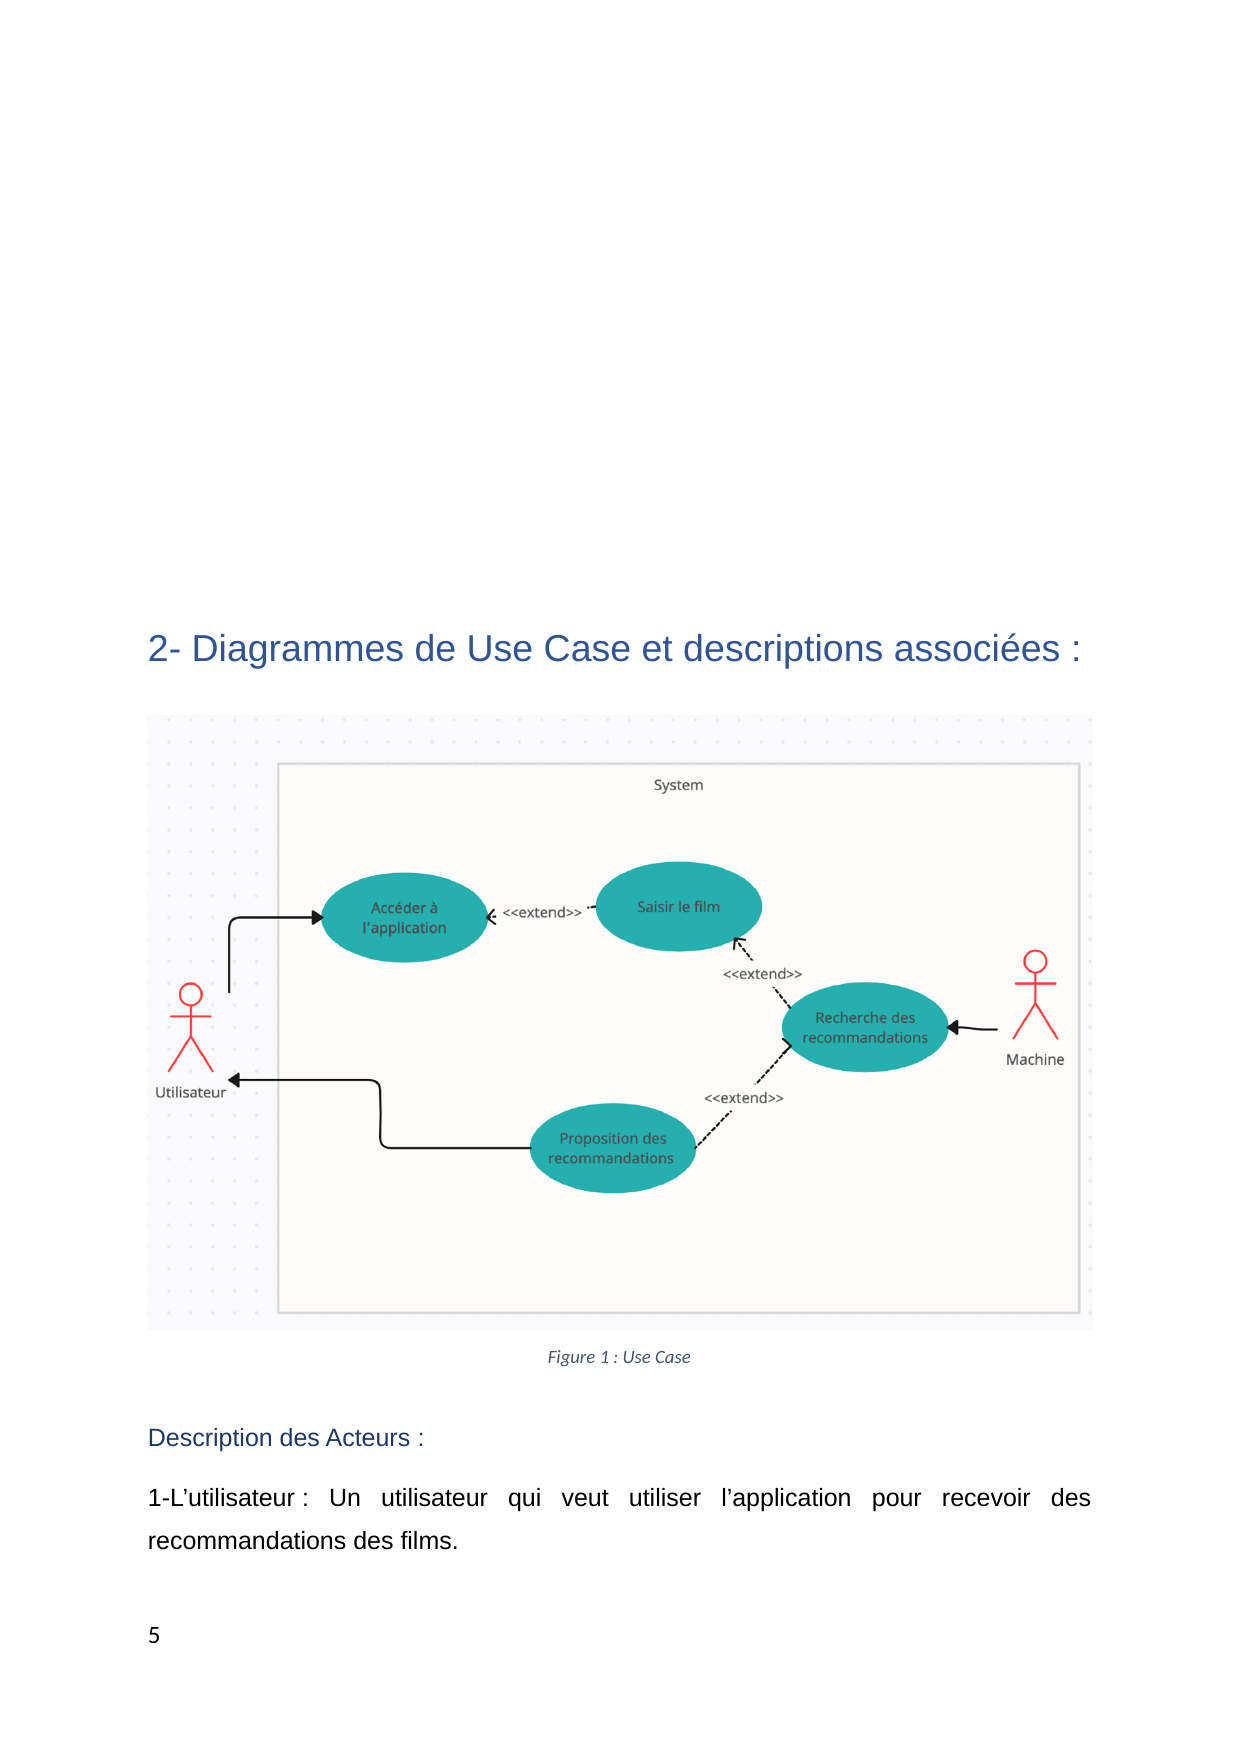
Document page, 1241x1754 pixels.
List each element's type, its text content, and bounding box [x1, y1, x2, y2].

subtitle Description des Acteurs : [148, 1423, 1093, 1452]
subtitle 2- Diagrammes de Use Case et descriptions associées : [148, 626, 1093, 669]
picture [147, 715, 1093, 1330]
text 1-L’utilisateur : Un utilisateur qui veut utiliser l’application pour recevoir des recommandations des films. [148, 1483, 1093, 1554]
